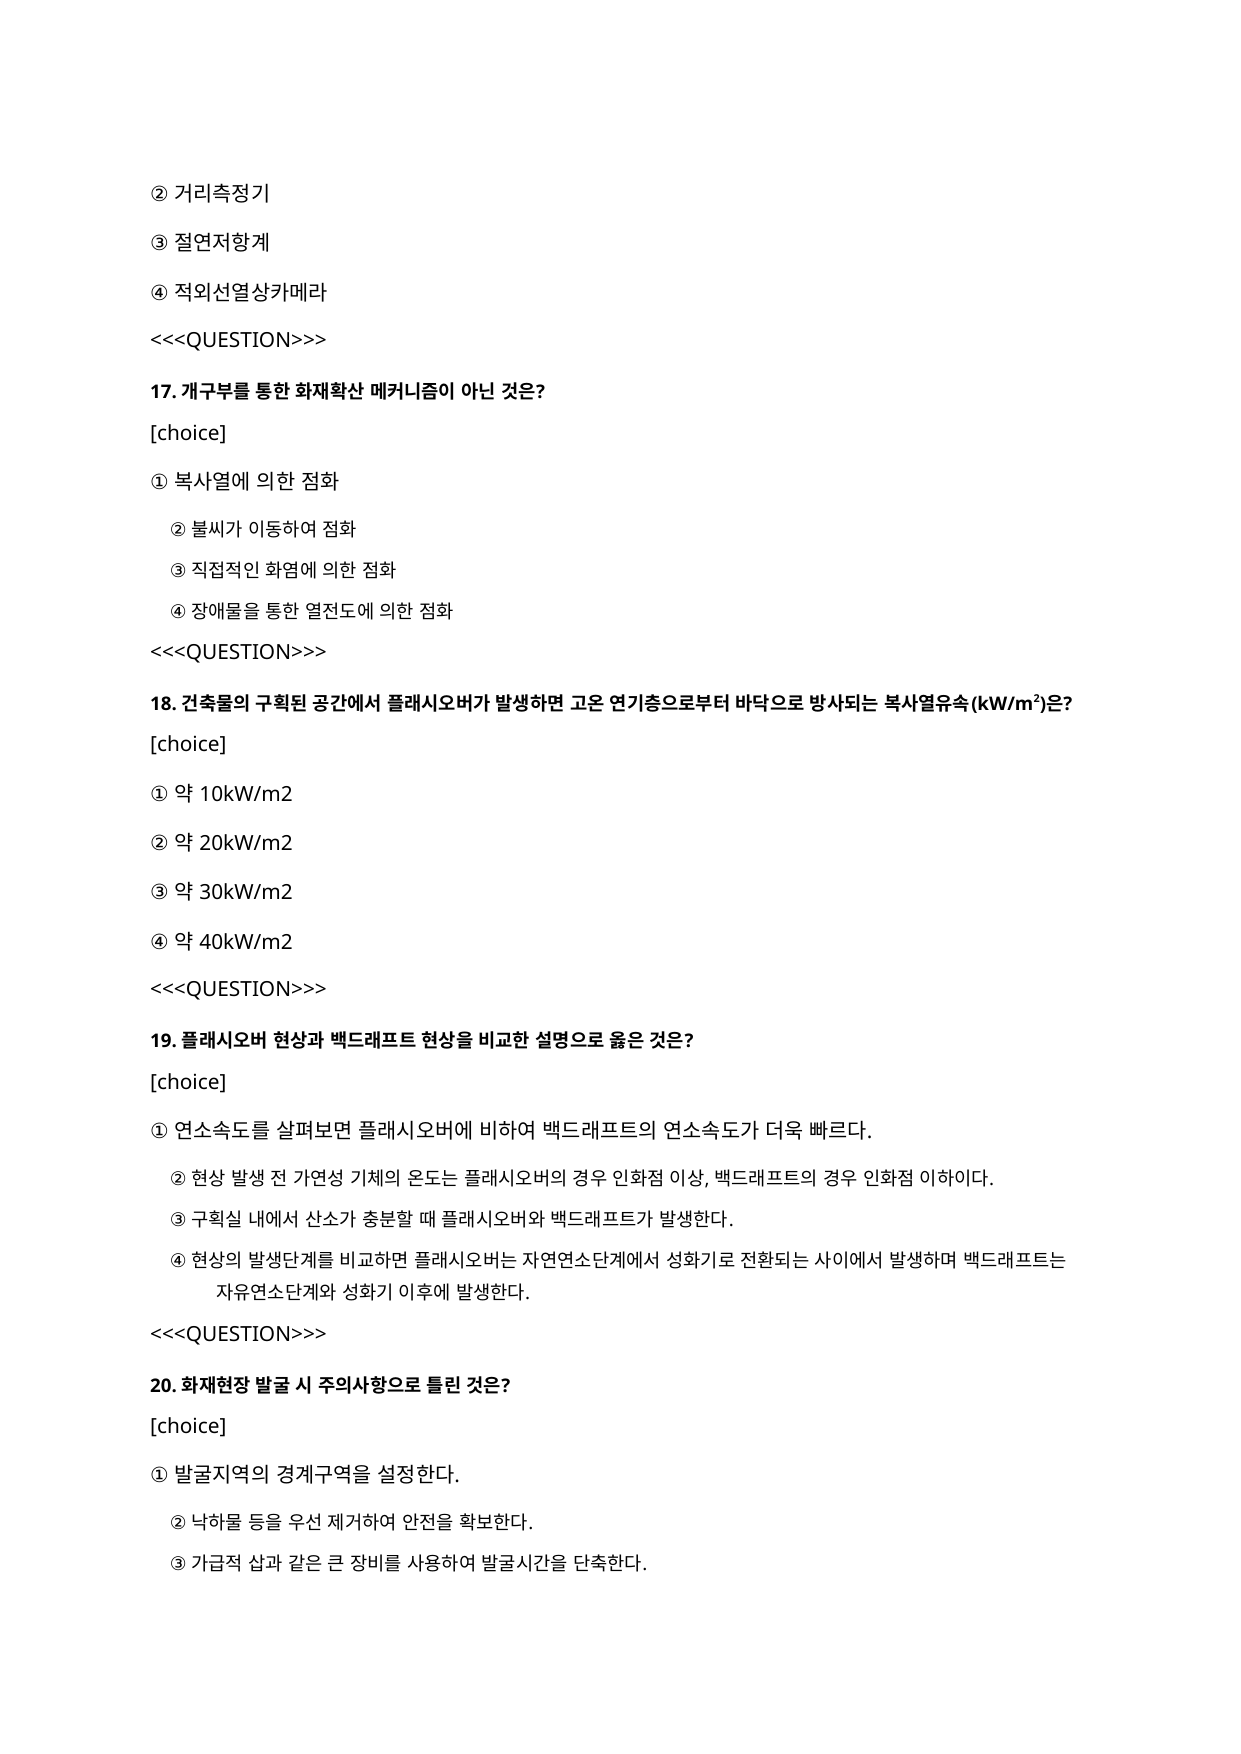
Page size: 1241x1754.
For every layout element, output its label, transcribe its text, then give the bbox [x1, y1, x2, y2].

text [choice] [150, 1411, 1090, 1440]
text ③ 구획실 내에서 산소가 충분할 때 플래시오버와 백드래프트가 발생한다. [150, 1204, 1090, 1232]
text [choice] [150, 729, 1090, 758]
text <<<QUESTION>>> [150, 1319, 1090, 1347]
text ② 낙하물 등을 우선 제거하여 안전을 확보한다. [150, 1508, 1090, 1535]
text 17. 개구부를 통한 화재확산 메커니즘이 아닌 것은? [150, 377, 1090, 404]
text ③ 절연저항계 [150, 227, 1090, 257]
text ④ 장애물을 통한 열전도에 의한 점화 [150, 596, 1090, 623]
text ③ 약 30kW/m2 [150, 876, 1090, 906]
text ② 불씨가 이동하여 점화 [150, 514, 1090, 542]
text ② 거리측정기 [150, 177, 1090, 207]
text 19. 플래시오버 현상과 백드래프트 현상을 비교한 설명으로 옳은 것은? [150, 1026, 1090, 1053]
text <<<QUESTION>>> [150, 637, 1090, 666]
text [choice] [150, 418, 1090, 446]
text ② 약 20kW/m2 [150, 826, 1090, 857]
text ① 발굴지역의 경계구역을 설정한다. [150, 1458, 1090, 1489]
text 18. 건축물의 구획된 공간에서 플래시오버가 발생하면 고온 연기층으로부터 바닥으로 방사되는 복사열유속(kW/m2)은? [150, 689, 1090, 716]
text ① 연소속도를 살펴보면 플래시오버에 비하여 백드래프트의 연소속도가 더욱 빠르다. [150, 1114, 1090, 1144]
text ④ 약 40kW/m2 [150, 925, 1090, 955]
text ③ 가급적 삽과 같은 큰 장비를 사용하여 발굴시간을 단축한다. [150, 1549, 1090, 1576]
text <<<QUESTION>>> [150, 974, 1090, 1003]
text <<<QUESTION>>> [150, 325, 1090, 354]
text 20. 화재현장 발굴 시 주의사항으로 틀린 것은? [150, 1370, 1090, 1397]
text ④ 현상의 발생단계를 비교하면 플래시오버는 자연연소단계에서 성화기로 전환되는 사이에서 발생하며 백드래프트는 자유연소단계와 성화기 이후에 발생한다. [150, 1245, 1090, 1305]
text ① 복사열에 의한 점화 [150, 465, 1090, 495]
text ③ 직접적인 화염에 의한 점화 [150, 555, 1090, 582]
text ④ 적외선열상카메라 [150, 276, 1090, 306]
text ① 약 10kW/m2 [150, 777, 1090, 807]
text ② 현상 발생 전 가연성 기체의 온도는 플래시오버의 경우 인화점 이상, 백드래프트의 경우 인화점 이하이다. [150, 1163, 1090, 1191]
text [choice] [150, 1067, 1090, 1095]
